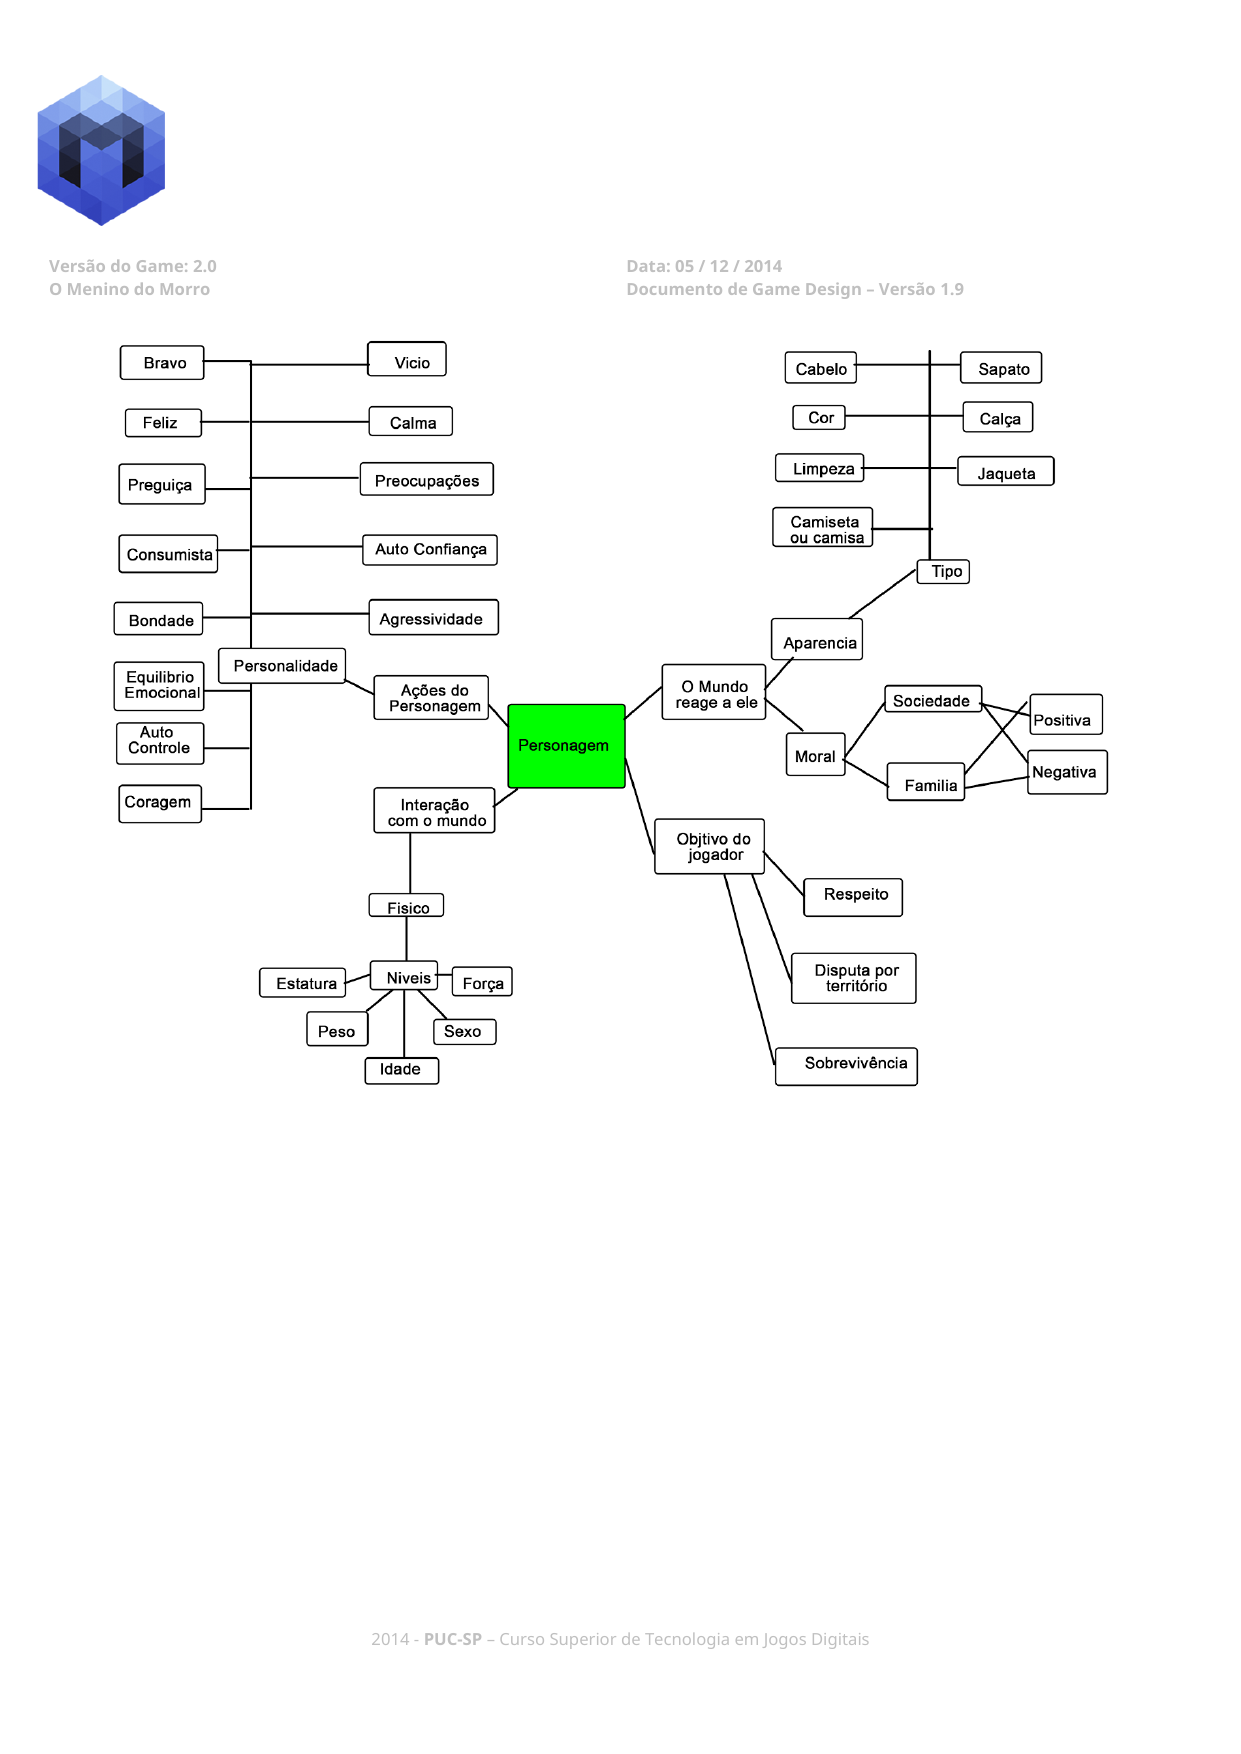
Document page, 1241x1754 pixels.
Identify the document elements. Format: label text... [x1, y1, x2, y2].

picture [104, 328, 1119, 1100]
picture [37, 75, 165, 226]
table_cell É recomendado escrever o caminho do arquivo com extensão para referências, inclusive. 6.1 – Ativos de Arte Lista de animações Em alguns momentos do jogo aparecerão animações de diálogo entre os personagens. - - Introdução ao jogo - Entrada da casa de Matheus - Encontro com o Boss - Fim de Jogo Lista de efeitos - Fagulhas de de diferentes tamanhos (depende do porte da arma) - Tiroteios - Ambiente de festa possui troca de luzes, como em uma balada. Lista de interface artística - Arma, Munição e Pontuação - Menu Lista de cenas de corte - Entrada da casa de Matheus - Encontro com o Boss - Fim de Jogo 6.2 – Ativos de Som Sons de ambiente Músicas instrumentais relacionados ao ambiente. Sonoplastia de pássaros e vozes. Sons de armas Também de acordo com o porte da arma de fogo, acompanhado de sons quando você engatilha e recarrega. Há também o som do soco se movendo no vento. Sons de interface Não possui, somente uma musica tocando de background 6.3 – Ativos de Música Ambiente Musicas instrumentais relacionados ao ambiente. “Ação” Não. Vitória Não. Derrota Não. 6.5 – Mapas conceituais Personagem [94, 329, 1118, 1157]
